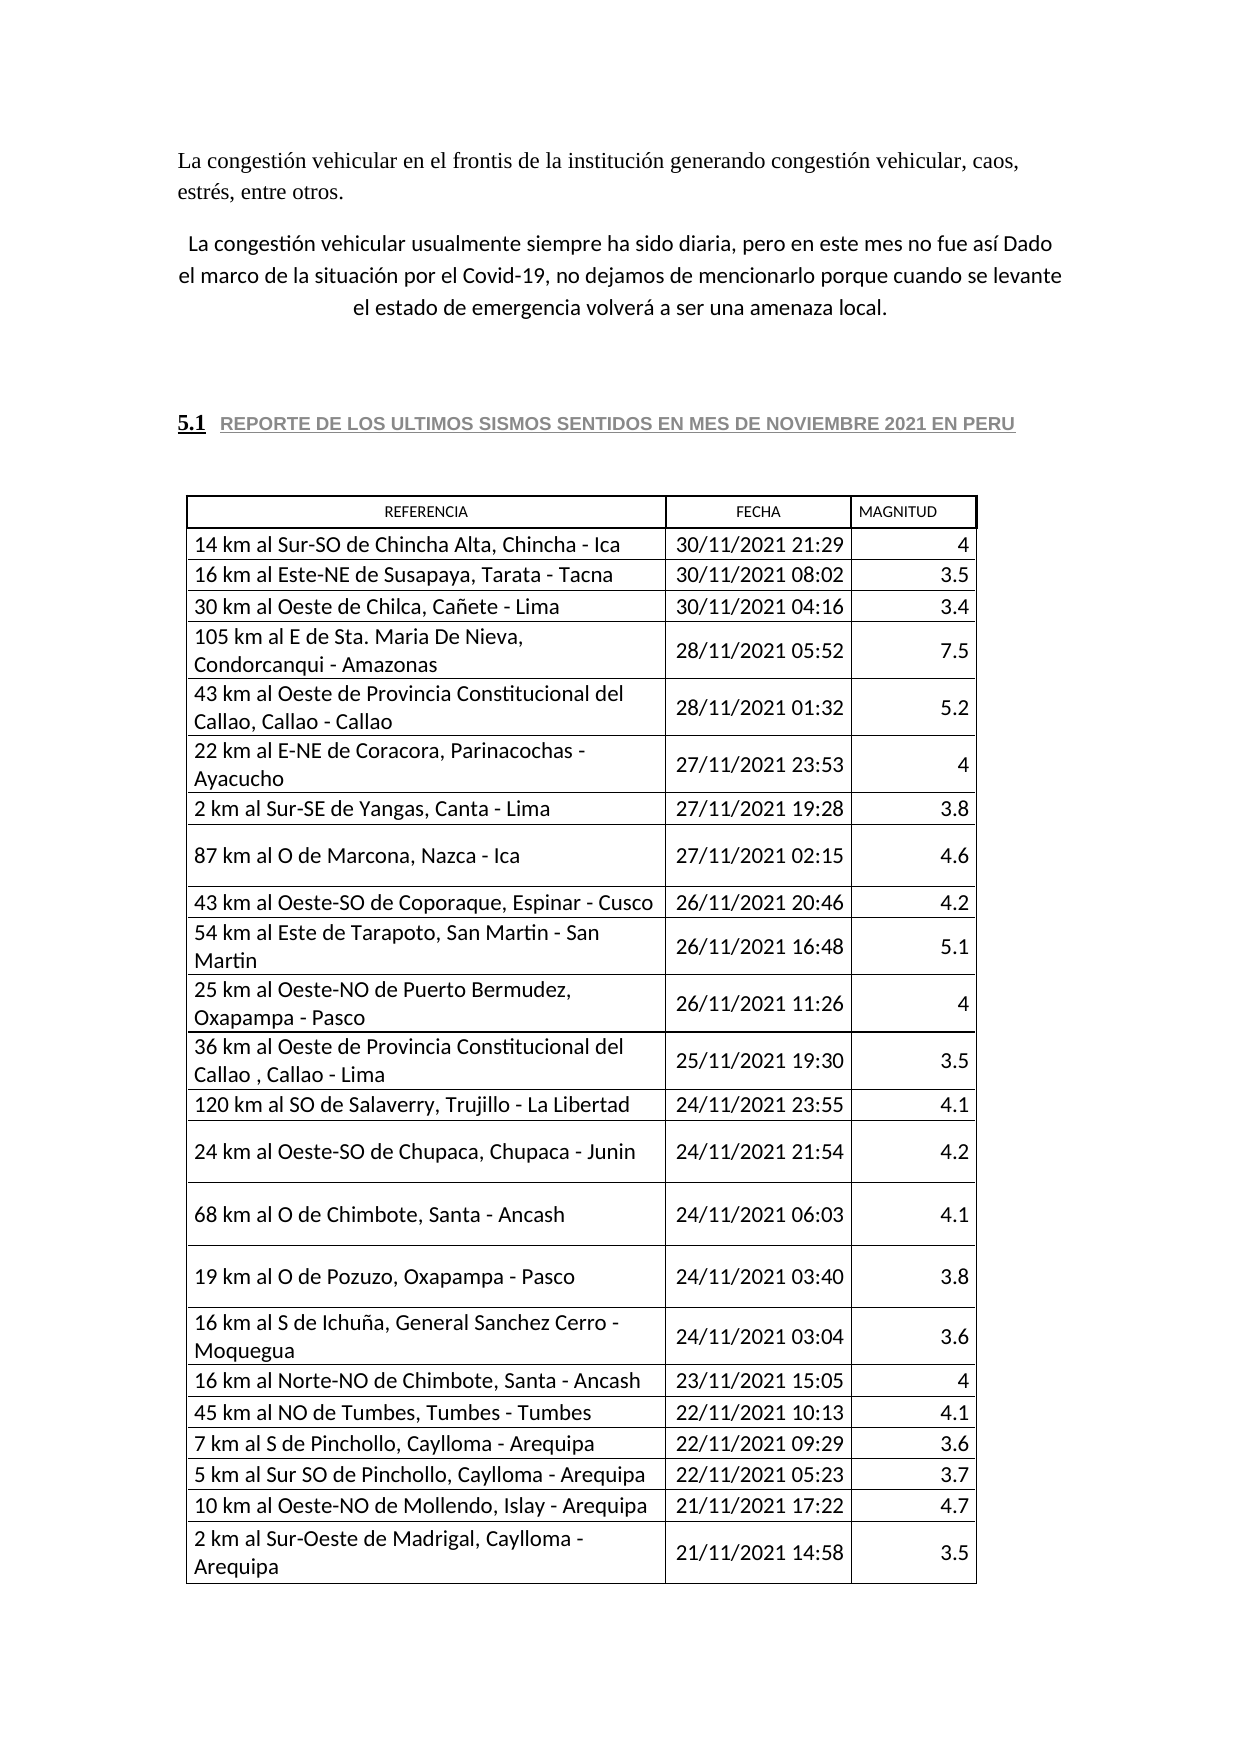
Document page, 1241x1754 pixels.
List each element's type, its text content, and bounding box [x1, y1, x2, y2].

table_cell 54 km al Este de Tarapoto, San Martin - San Martin [187, 917, 665, 974]
table_cell 3.6 [852, 1427, 976, 1458]
table_cell 30/11/2021 21:29 [666, 529, 851, 558]
table_cell 4.6 [852, 824, 976, 886]
table_cell 5 km al Sur SO de Pinchollo, Caylloma - Arequipa [187, 1458, 665, 1489]
table_cell 68 km al O de Chimbote, Santa - Ancash [187, 1182, 665, 1245]
table_cell 27/11/2021 02:15 [666, 825, 851, 886]
table_cell 21/11/2021 14:58 [666, 1522, 851, 1583]
table_cell 24/11/2021 21:54 [666, 1121, 851, 1182]
table_cell 28/11/2021 05:52 [666, 622, 851, 678]
table_cell 22/11/2021 09:29 [666, 1428, 851, 1458]
table_cell 3.6 [852, 1307, 976, 1364]
table_cell 22/11/2021 05:23 [666, 1459, 851, 1489]
text La congestión vehicular usualmente siempre ha sido diaria, pero en este mes no fue así Dado el marco de la situación por el Covid-19, no dejamos de mencionarlo porque cuando se levante el estado de emergencia volverá a ser una amenaza local. [177, 229, 1063, 321]
table_cell 3.8 [852, 1245, 976, 1307]
table_cell 105 km al E de Sta. Maria De Nieva, Condorcanqui - Amazonas [187, 621, 665, 678]
table_cell 36 km al Oeste de Provincia Constitucional del Callao , Callao - Lima [187, 1031, 665, 1088]
table_cell 3.5 [852, 1521, 976, 1583]
table_cell 120 km al SO de Salaverry, Trujillo - La Libertad [187, 1089, 665, 1120]
table_cell 21/11/2021 17:22 [666, 1490, 851, 1521]
table_cell 4 [852, 529, 976, 558]
table_cell 25/11/2021 19:30 [666, 1033, 851, 1088]
table_cell 87 km al O de Marcona, Nazca - Ica [187, 824, 665, 886]
table_cell 3.5 [852, 1031, 976, 1088]
table_cell 3.5 [852, 559, 976, 590]
table_cell 26/11/2021 11:26 [666, 975, 851, 1031]
table_header MAGNITUD [852, 497, 975, 527]
table_cell 24/11/2021 03:40 [666, 1246, 851, 1307]
table_cell 43 km al Oeste de Provincia Constitucional del Callao, Callao - Callao [187, 678, 665, 735]
table_cell 4.1 [852, 1182, 976, 1245]
table_cell 5.2 [852, 678, 976, 735]
table_cell 10 km al Oeste-NO de Mollendo, Islay - Arequipa [187, 1489, 665, 1521]
table_cell 30 km al Oeste de Chilca, Cañete - Lima [187, 590, 665, 621]
table_cell 2 km al Sur-Oeste de Madrigal, Caylloma - Arequipa [187, 1521, 665, 1583]
table_cell 27/11/2021 19:28 [666, 793, 851, 823]
table_cell 45 km al NO de Tumbes, Tumbes - Tumbes [187, 1396, 665, 1427]
table_cell 4.1 [852, 1089, 976, 1120]
table_cell 26/11/2021 20:46 [666, 887, 851, 917]
table_cell 24/11/2021 03:04 [666, 1308, 851, 1364]
table_cell 3.7 [852, 1458, 976, 1489]
table_cell 43 km al Oeste-SO de Coporaque, Espinar - Cusco [187, 886, 665, 917]
table_cell 4 [852, 974, 976, 1031]
table_cell 24/11/2021 06:03 [666, 1183, 851, 1245]
table_cell 16 km al Este-NE de Susapaya, Tarata - Tacna [187, 559, 665, 590]
table_cell 30/11/2021 04:16 [666, 591, 851, 621]
table_cell 22/11/2021 10:13 [666, 1397, 851, 1427]
table_cell 7.5 [852, 621, 976, 678]
table_cell 23/11/2021 15:05 [666, 1365, 851, 1396]
table_cell 4 [852, 735, 976, 792]
table_cell 22 km al E-NE de Coracora, Parinacochas - Ayacucho [187, 735, 665, 792]
table_cell 24 km al Oeste-SO de Chupaca, Chupaca - Junin [187, 1120, 665, 1182]
table_cell 28/11/2021 01:32 [666, 679, 851, 735]
table_cell 16 km al S de Ichuña, General Sanchez Cerro - Moquegua [187, 1307, 665, 1364]
table_cell 4.1 [852, 1396, 976, 1427]
table_cell 3.4 [852, 590, 976, 621]
table_cell 4.2 [852, 886, 976, 917]
table_cell 2 km al Sur-SE de Yangas, Canta - Lima [187, 792, 665, 823]
table_cell 4.2 [852, 1120, 976, 1182]
table_cell 27/11/2021 23:53 [666, 736, 851, 792]
table_cell 7 km al S de Pinchollo, Caylloma - Arequipa [187, 1427, 665, 1458]
table_cell 4 [852, 1364, 976, 1396]
table_cell 16 km al Norte-NO de Chimbote, Santa - Ancash [187, 1364, 665, 1396]
table_cell 3.8 [852, 792, 976, 823]
table_header FECHA [667, 497, 850, 527]
table_header REFERENCIA [188, 497, 665, 527]
table_cell 4.7 [852, 1489, 976, 1521]
text 5.1 REPORTE DE LOS ULTIMOS SISMOS SENTIDOS EN MES DE NOVIEMBRE 2021 EN PERU [177, 409, 1063, 436]
table_cell 19 km al O de Pozuzo, Oxapampa - Pasco [187, 1245, 665, 1307]
table_cell 14 km al Sur-SO de Chincha Alta, Chincha - Ica [187, 529, 665, 558]
table_cell 26/11/2021 16:48 [666, 918, 851, 974]
table_cell 30/11/2021 08:02 [666, 560, 851, 590]
table_cell 5.1 [852, 917, 976, 974]
table_cell 25 km al Oeste-NO de Puerto Bermudez, Oxapampa - Pasco [187, 974, 665, 1031]
table_cell 24/11/2021 23:55 [666, 1090, 851, 1120]
